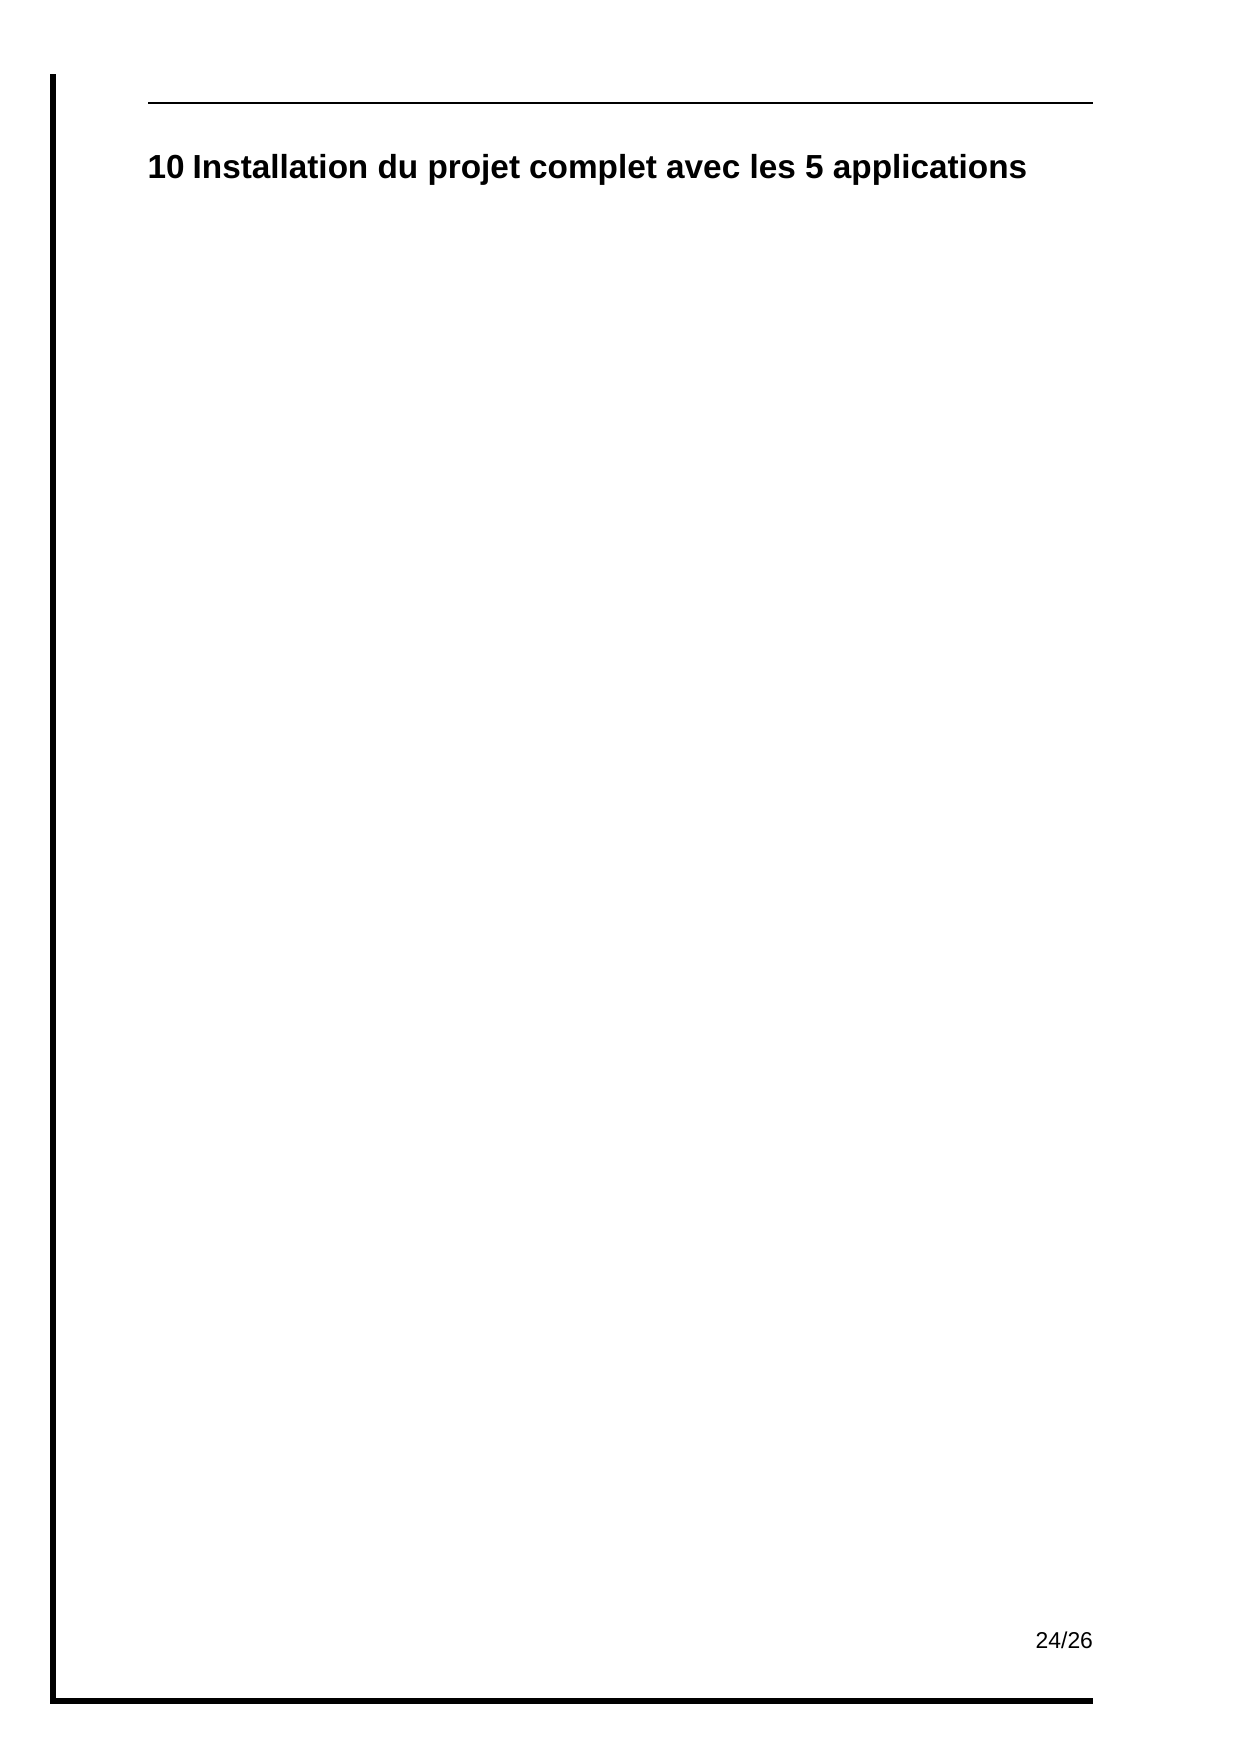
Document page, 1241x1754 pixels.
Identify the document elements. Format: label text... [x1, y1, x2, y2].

subtitle Installation du projet complet avec les 5 applications [147, 148, 1093, 186]
